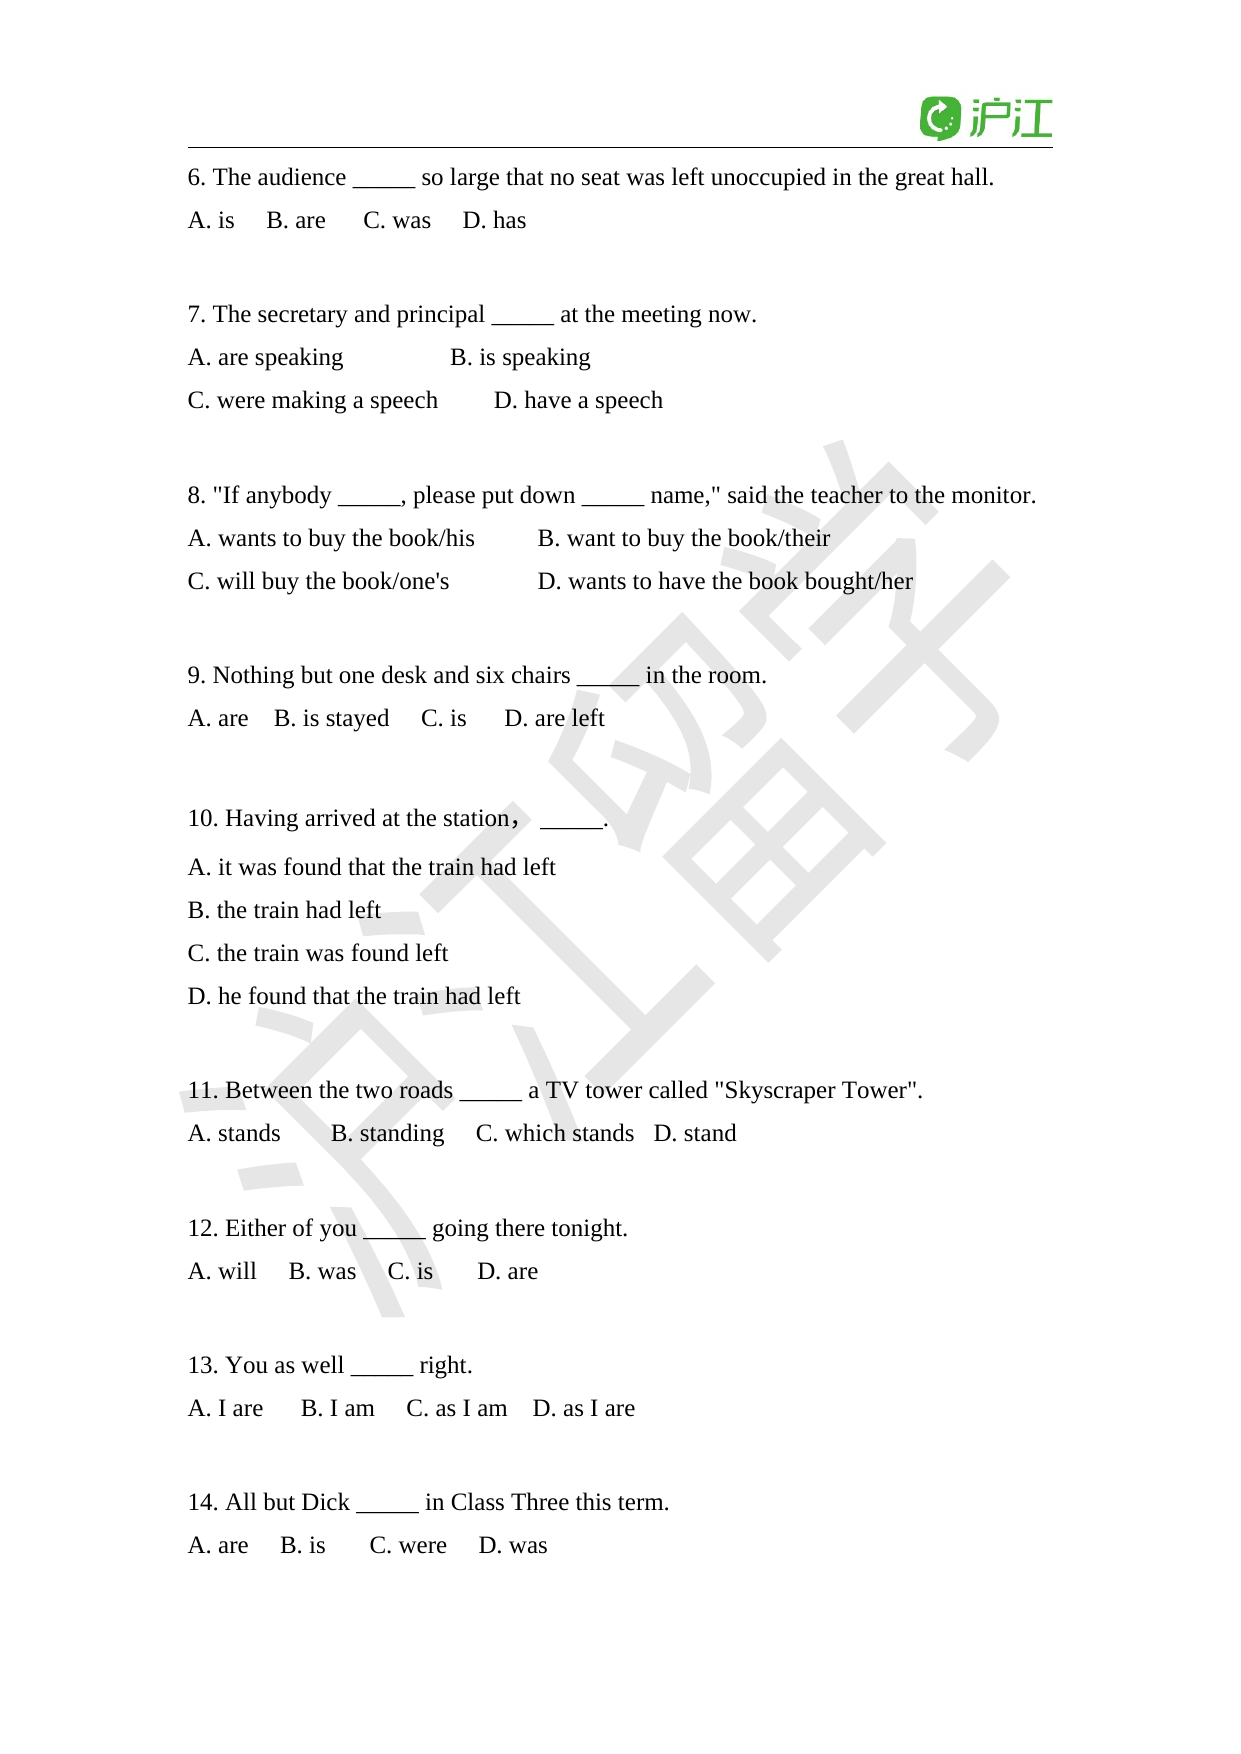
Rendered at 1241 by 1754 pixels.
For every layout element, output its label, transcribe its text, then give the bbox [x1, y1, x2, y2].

text B. the train had left [187, 895, 1053, 924]
text 10. Having arrived at the station， _____. [187, 797, 1053, 834]
text A. wants to buy the book/his B. want to buy the book/their [187, 523, 1053, 552]
text 11. Between the two roads _____ a TV tower called "Skyscraper Tower". [187, 1075, 1053, 1104]
text A. it was found that the train had left [187, 852, 1053, 881]
text 9. Nothing but one desk and six chairs _____ in the room. [187, 660, 1053, 689]
text A. I are B. I am C. as I am D. as I are [187, 1393, 1053, 1422]
picture [919, 88, 1053, 145]
text 14. All but Dick _____ in Class Three this term. [187, 1487, 1053, 1516]
text C. were making a speech D. have a speech [187, 386, 1053, 414]
text A. are speaking B. is speaking [187, 342, 1053, 371]
text A. will B. was C. is D. are [187, 1256, 1053, 1284]
text A. are B. is C. were D. was [187, 1530, 1053, 1559]
text 12. Either of you _____ going there tonight. [187, 1213, 1053, 1241]
text A. stands B. standing C. which stands D. stand [187, 1118, 1053, 1147]
text A. are B. is stayed C. is D. are left [187, 703, 1053, 732]
text 8. "If anybody _____, please put down _____ name," said the teacher to the monitor. [187, 480, 1053, 508]
text 13. You as well _____ right. [187, 1350, 1053, 1379]
text D. he found that the train had left [187, 981, 1053, 1010]
text C. the train was found left [187, 938, 1053, 967]
text A. is B. are C. was D. has [187, 205, 1053, 234]
text 7. The secretary and principal _____ at the meeting now. [187, 299, 1053, 328]
text 6. The audience _____ so large that no seat was left unoccupied in the great hall. [187, 162, 1053, 191]
text C. will buy the book/one's D. wants to have the book bought/her [187, 566, 1053, 595]
